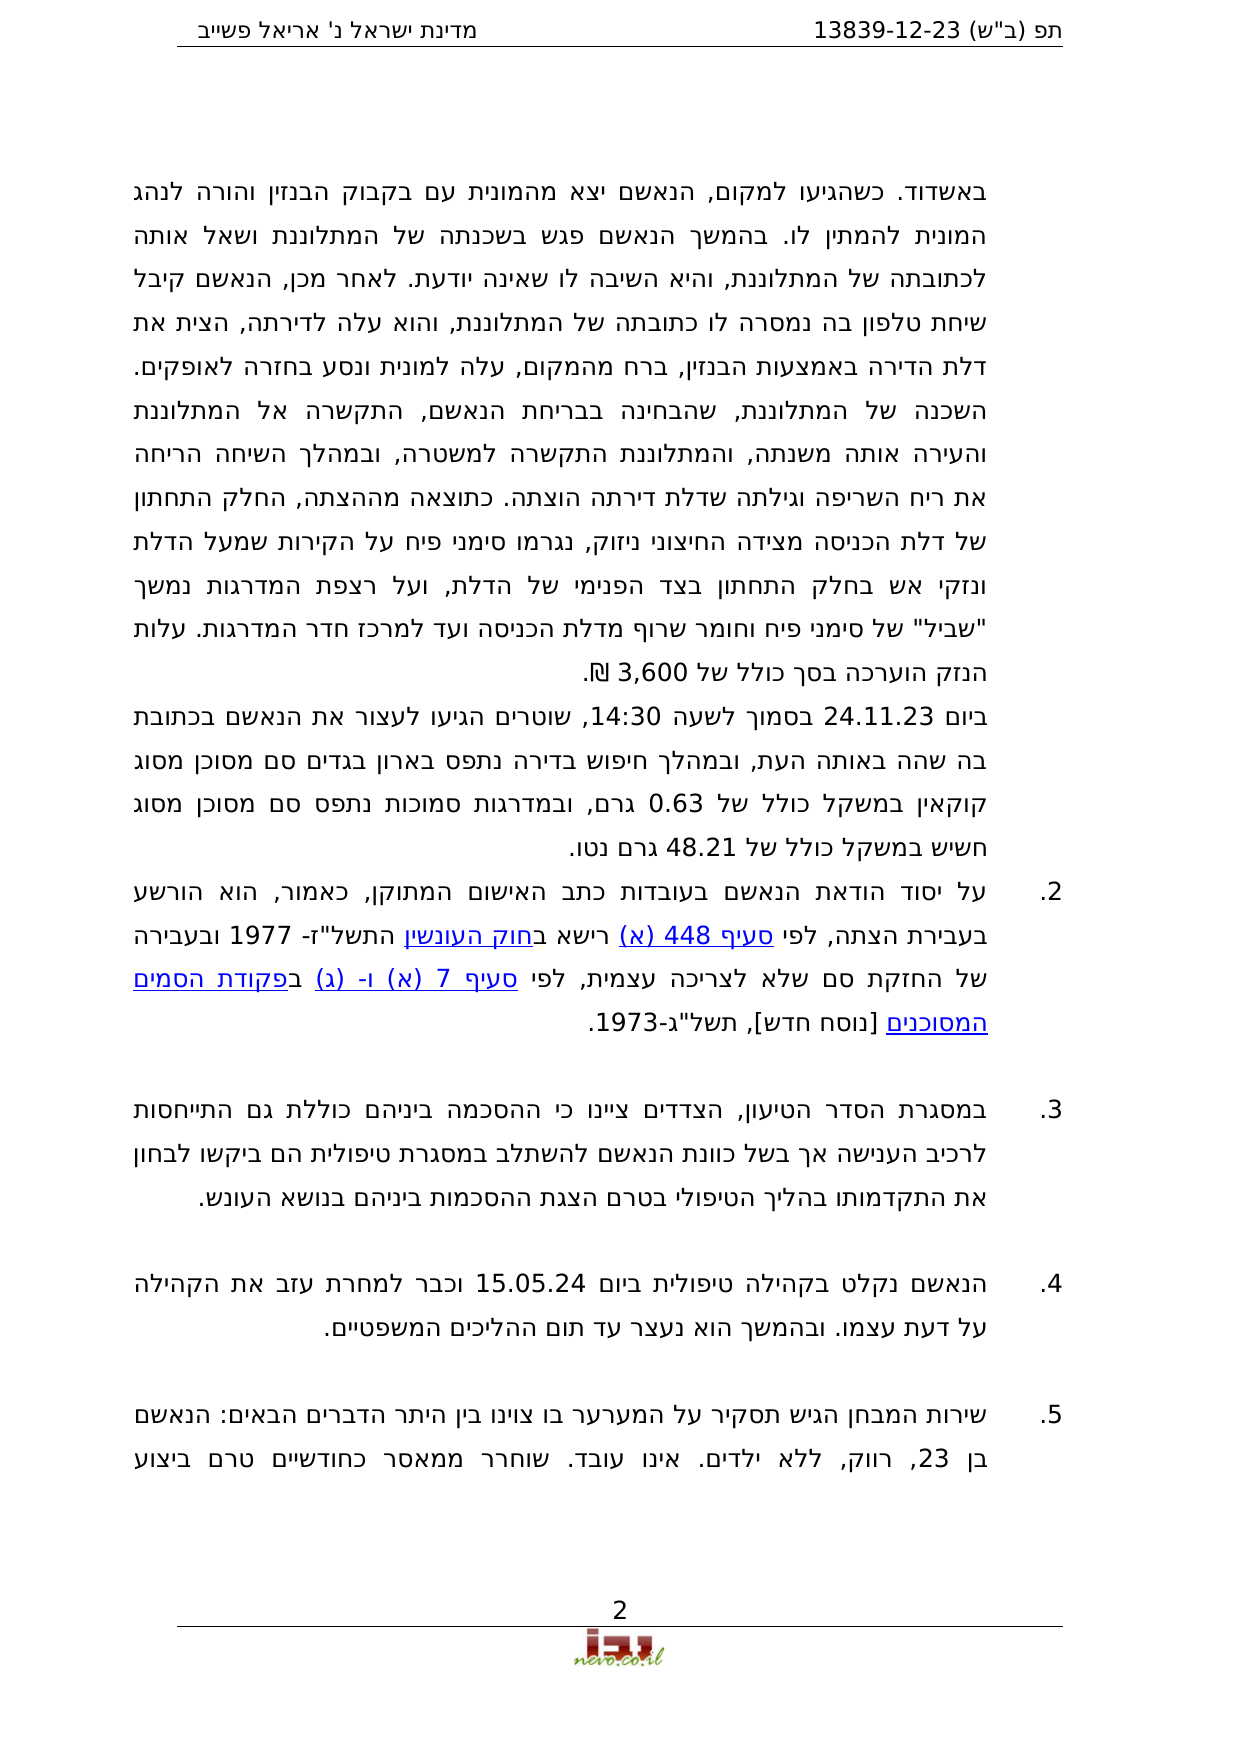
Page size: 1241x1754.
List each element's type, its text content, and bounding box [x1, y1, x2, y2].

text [133, 1400, 1063, 1473]
picture [574, 1628, 666, 1667]
text 2. על יסוד הודאת הנאשם בעובדות כתב האישום המתוקן, כאמור, הוא הורשע בעבירת הצתה, לפי סעיף 448 (א) רישא בחוק העונשין התשל"ז- 1977 ובעבירה של החזקת סם שלא לצריכה עצמית, לפי סעיף 7 (א) ו- (ג) בפקודת הסמים המסוכנים [נוסח חדש], תשל"ג-1973. [133, 877, 1063, 1038]
text 4. הנאשם נקלט בקהילה טיפולית ביום 15.05.24 וכבר למחרת עזב את הקהילה על דעת עצמו. ובהמשך הוא נעצר עד תום ההליכים המשפטיים. [133, 1270, 1063, 1343]
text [133, 177, 988, 688]
text 3. במסגרת הסדר הטיעון, הצדדים ציינו כי ההסכמה ביניהם כוללת גם התייחסות לרכיב הענישה אך בשל כוונת הנאשם להשתלב במסגרת טיפולית הם ביקשו לבחון את התקדמותו בהליך הטיפולי בטרם הצגת ההסכמות ביניהם בנושא העונש. [133, 1095, 1063, 1212]
text ביום 24.11.23 בסמוך לשעה 14:30, שוטרים הגיעו לעצור את הנאשם בכתובת בה שהה באותה העת, ובמהלך חיפוש בדירה נתפס בארון בגדים סם מסוכן מסוג קוקאין במשקל כולל של 0.63 גרם, ובמדרגות סמוכות נתפס סם מסוכן מסוג חשיש במשקל כולל של 48.21 גרם נטו. [133, 702, 1063, 863]
